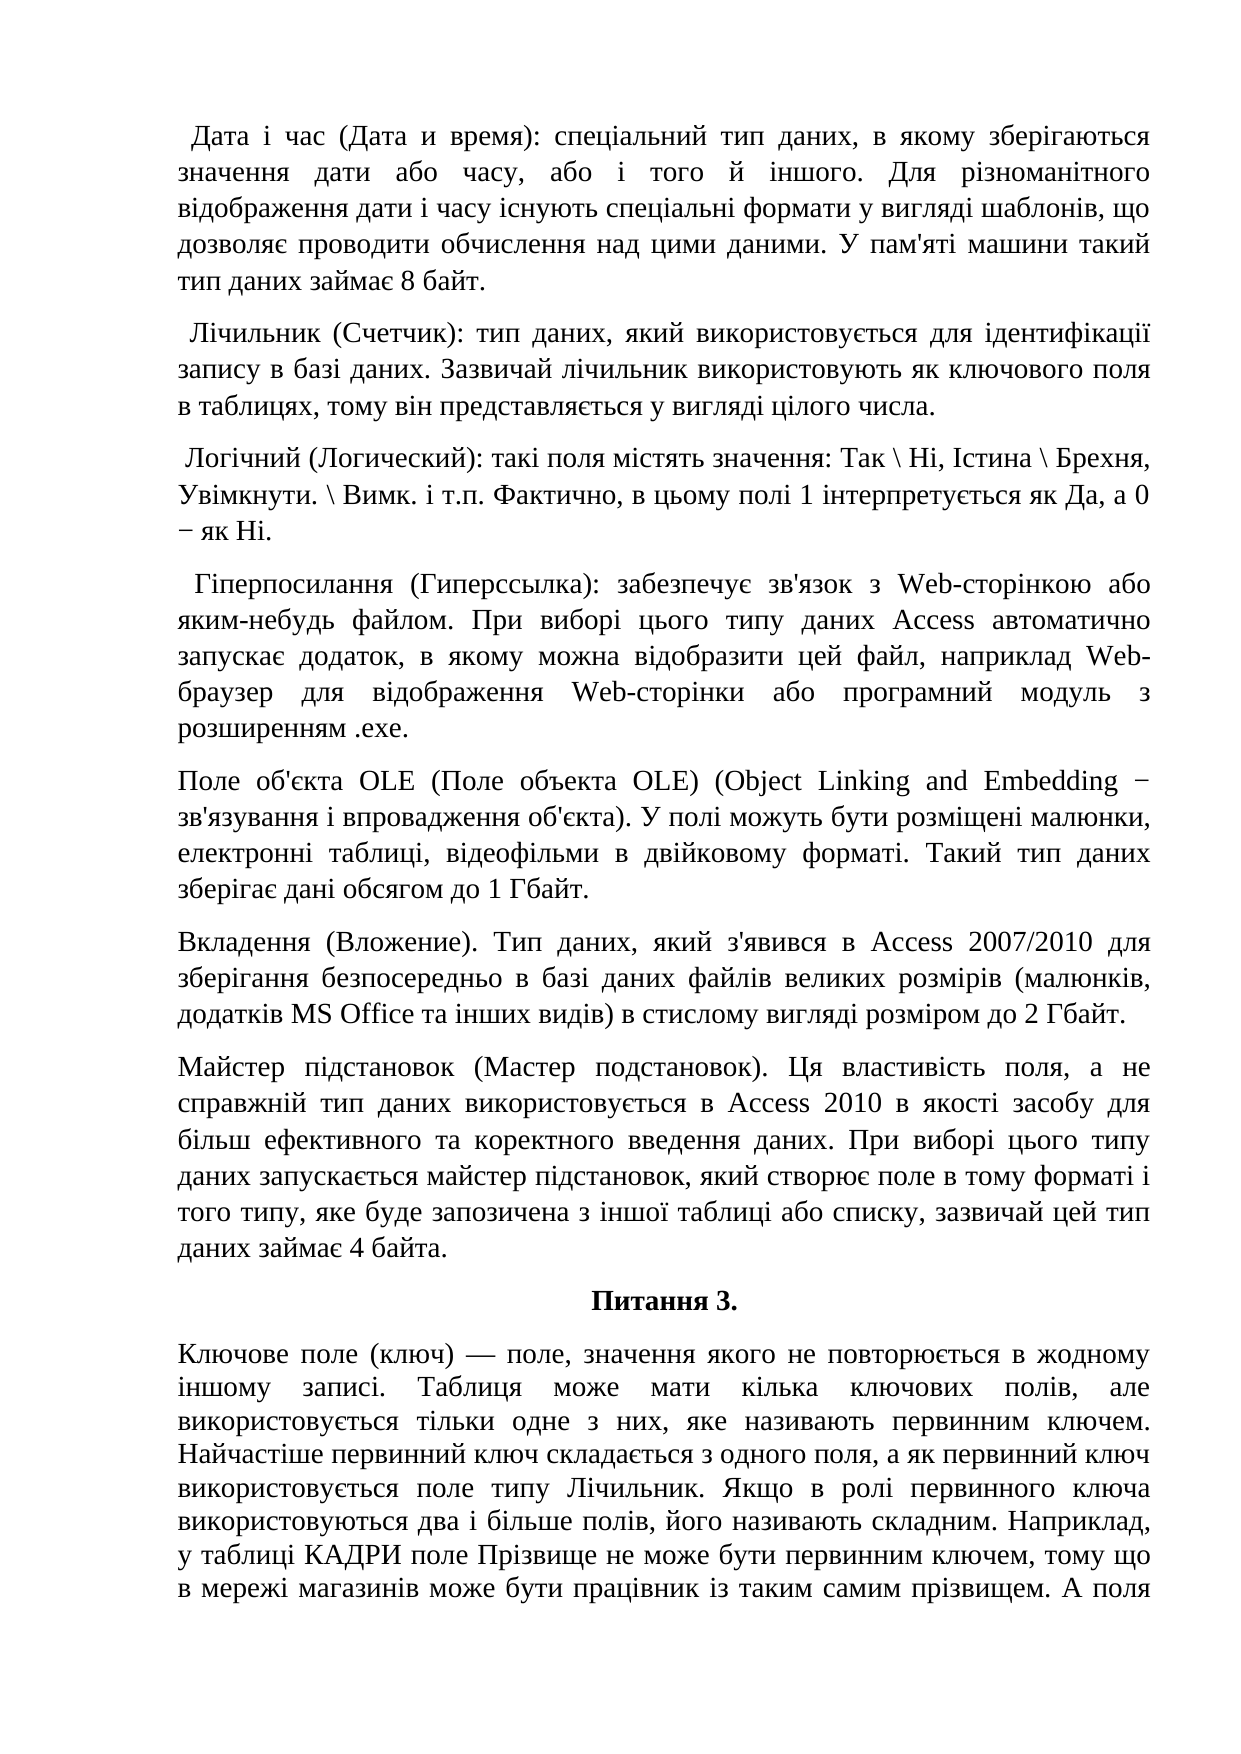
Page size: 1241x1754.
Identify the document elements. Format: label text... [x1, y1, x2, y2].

text Поле об'єкта OLE (Поле объекта OLE) (Object Linking and Embedding − зв'язування і впровадження об'єкта). У полі можуть бути розміщені малюнки, електронні таблиці, відеофільми в двійковому форматі. Такий тип даних зберігає дані обсягом до 1 Гбайт. [177, 763, 1152, 905]
text Майстер підстановок (Мастер подстановок). Ця властивість поля, а не справжній тип даних використовується в Access 2010 в якості засобу для більш ефективного та коректного введення даних. При виборі цього типу даних запускається майстер підстановок, який створює поле в тому форматі і того типу, яке буде запозичена з іншої таблиці або списку, зазвичай цей тип даних займає 4 байта. [177, 1049, 1152, 1264]
text Питання 3. [177, 1283, 1152, 1317]
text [177, 1336, 1152, 1604]
text Лічильник (Счетчик): тип даних, який використовується для ідентифікації запису в базі даних. Зазвичай лічильник використовують як ключового поля в таблицях, тому він представляється у вигляді цілого числа. [177, 316, 1152, 421]
text Дата і час (Дата и время): спеціальний тип даних, в якому зберігаються значення дати або часу, або і того й іншого. Для різноманітного відображення дати і часу існують спеціальні формати у вигляді шаблонів, що дозволяє проводити обчислення над цими даними. У пам'яті машини такий тип даних займає 8 байт. [177, 118, 1152, 296]
text Вкладення (Вложение). Тип даних, який з'явився в Access 2007/2010 для зберігання безпосередньо в базі даних файлів великих розмірів (малюнків, додатків MS Office та інших видів) в стислому вигляді розміром до 2 Гбайт. [177, 924, 1152, 1030]
text Гіперпосилання (Гиперссылка): забезпечує зв'язок з Web-сторінкою або яким-небудь файлом. При виборі цього типу даних Access автоматично запускає додаток, в якому можна відобразити цей файл, наприклад Web-браузер для відображення Web-сторінки або програмний модуль з розширенням .еxe. [177, 566, 1152, 744]
text Логічний (Логический): такі поля містять значення: Так \ Ні, Істина \ Брехня, Увімкнути. \ Вимк. і т.п. Фактично, в цьому полі 1 інтерпретується як Да, а 0 − як Ні. [177, 441, 1152, 546]
